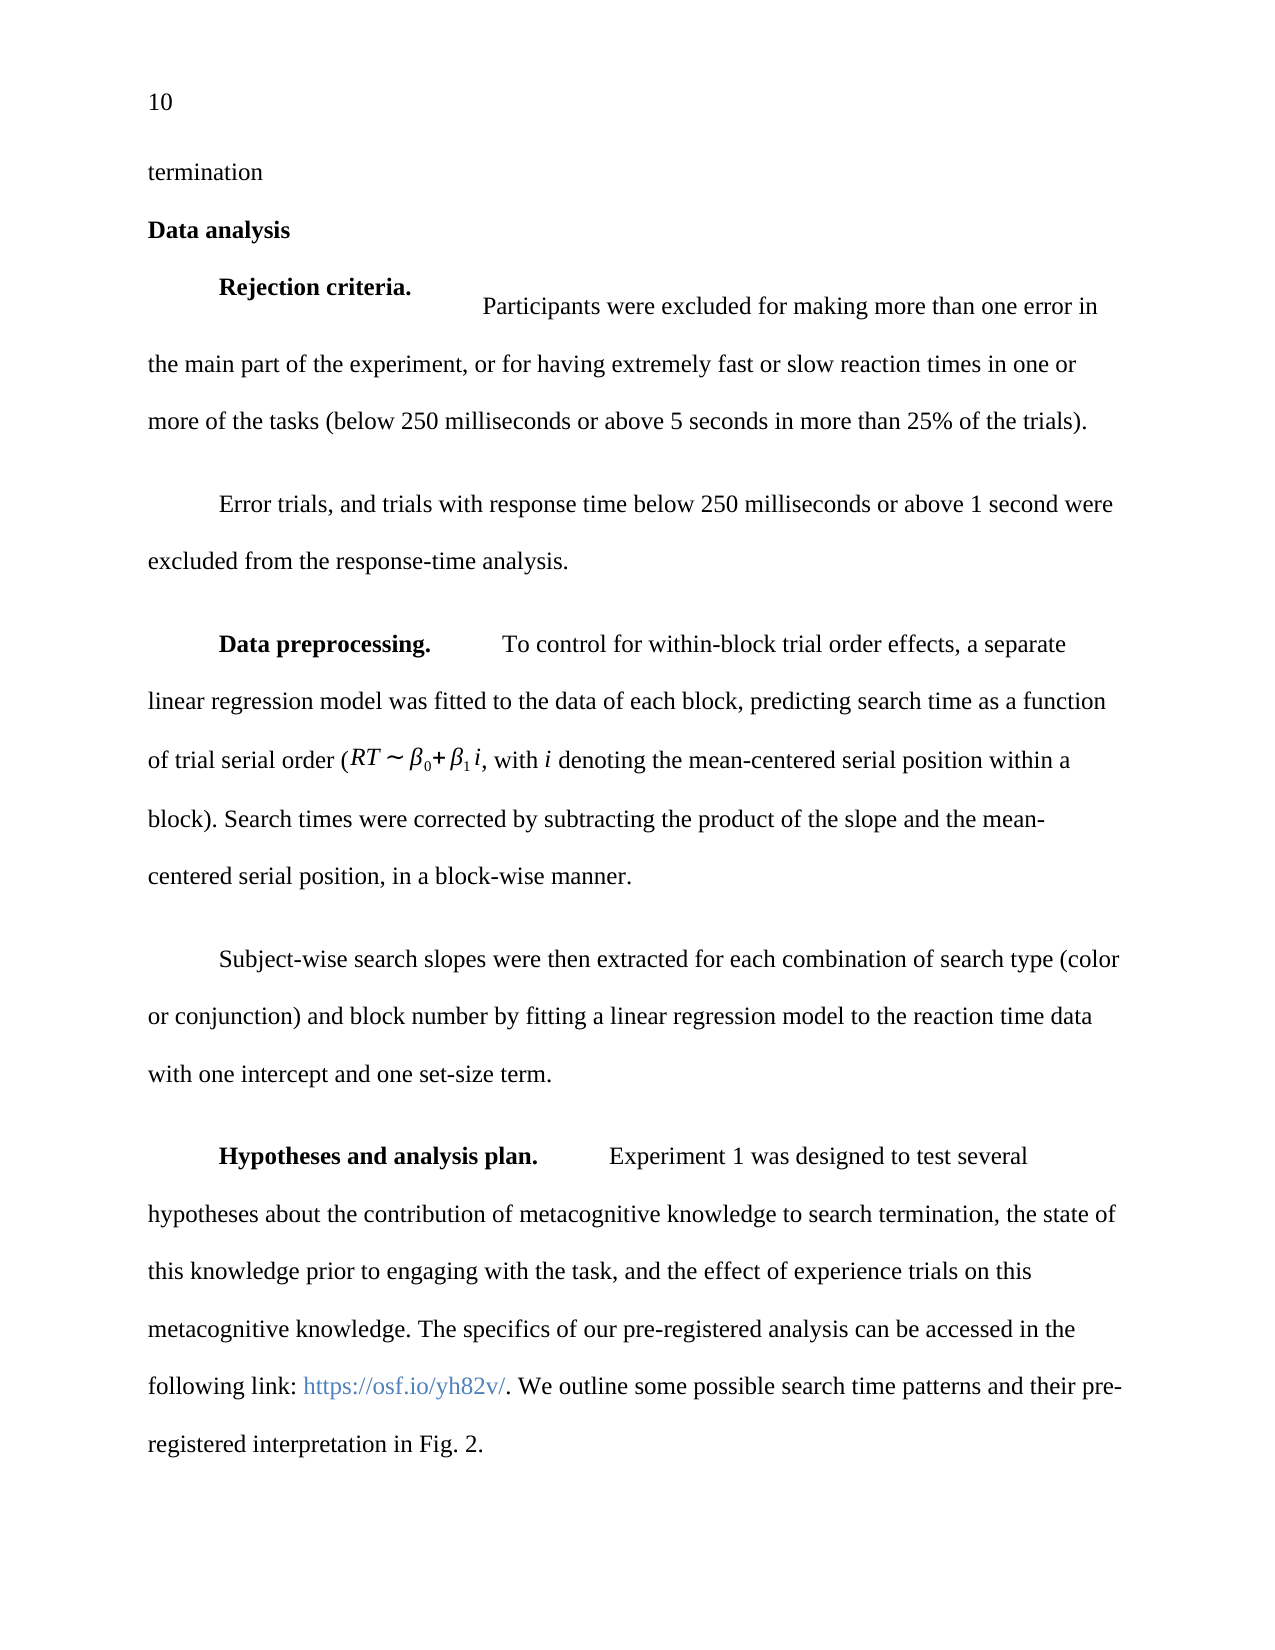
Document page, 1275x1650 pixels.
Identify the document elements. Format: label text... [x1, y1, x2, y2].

text Experiment 1 was designed to test several hypotheses about the contribution of metacognitive knowledge to search termination, the state of this knowledge prior to engaging with the task, and the effect of experience trials on this metacognitive knowledge. The specifics of our pre-registered analysis can be accessed in the following link: https://osf.io/yh82v/. We outline some possible search time patterns and their pre-registered interpretation in Fig. 2. [148, 1141, 1127, 1457]
subtitle Hypotheses and analysis plan. [148, 1141, 538, 1170]
subtitle Rejection criteria. [148, 272, 411, 301]
text Subject-wise search slopes were then extracted for each combination of search type (color or conjunction) and block number by fitting a linear regression model to the reaction time data with one intercept and one set-size term. [148, 944, 1127, 1087]
text Participants were excluded for making more than one error in the main part of the experiment, or for having extremely fast or slow reaction times in one or more of the tasks (below 250 milliseconds or above 5 seconds in more than 25% of the trials). [148, 291, 1127, 435]
subtitle Data analysis [148, 215, 1127, 244]
subtitle Data preprocessing. [148, 629, 431, 657]
text Error trials, and trials with response time below 250 milliseconds or above 1 second were excluded from the response-time analysis. [148, 489, 1127, 575]
text To control for within-block trial order effects, a separate linear regression model was fitted to the data of each block, predicting search time as a function of trial serial order (, with denoting the mean-centered serial position within a block). Search times were corrected by subtracting the product of the slope and the mean-centered serial position, in a block-wise manner. [148, 629, 1127, 890]
